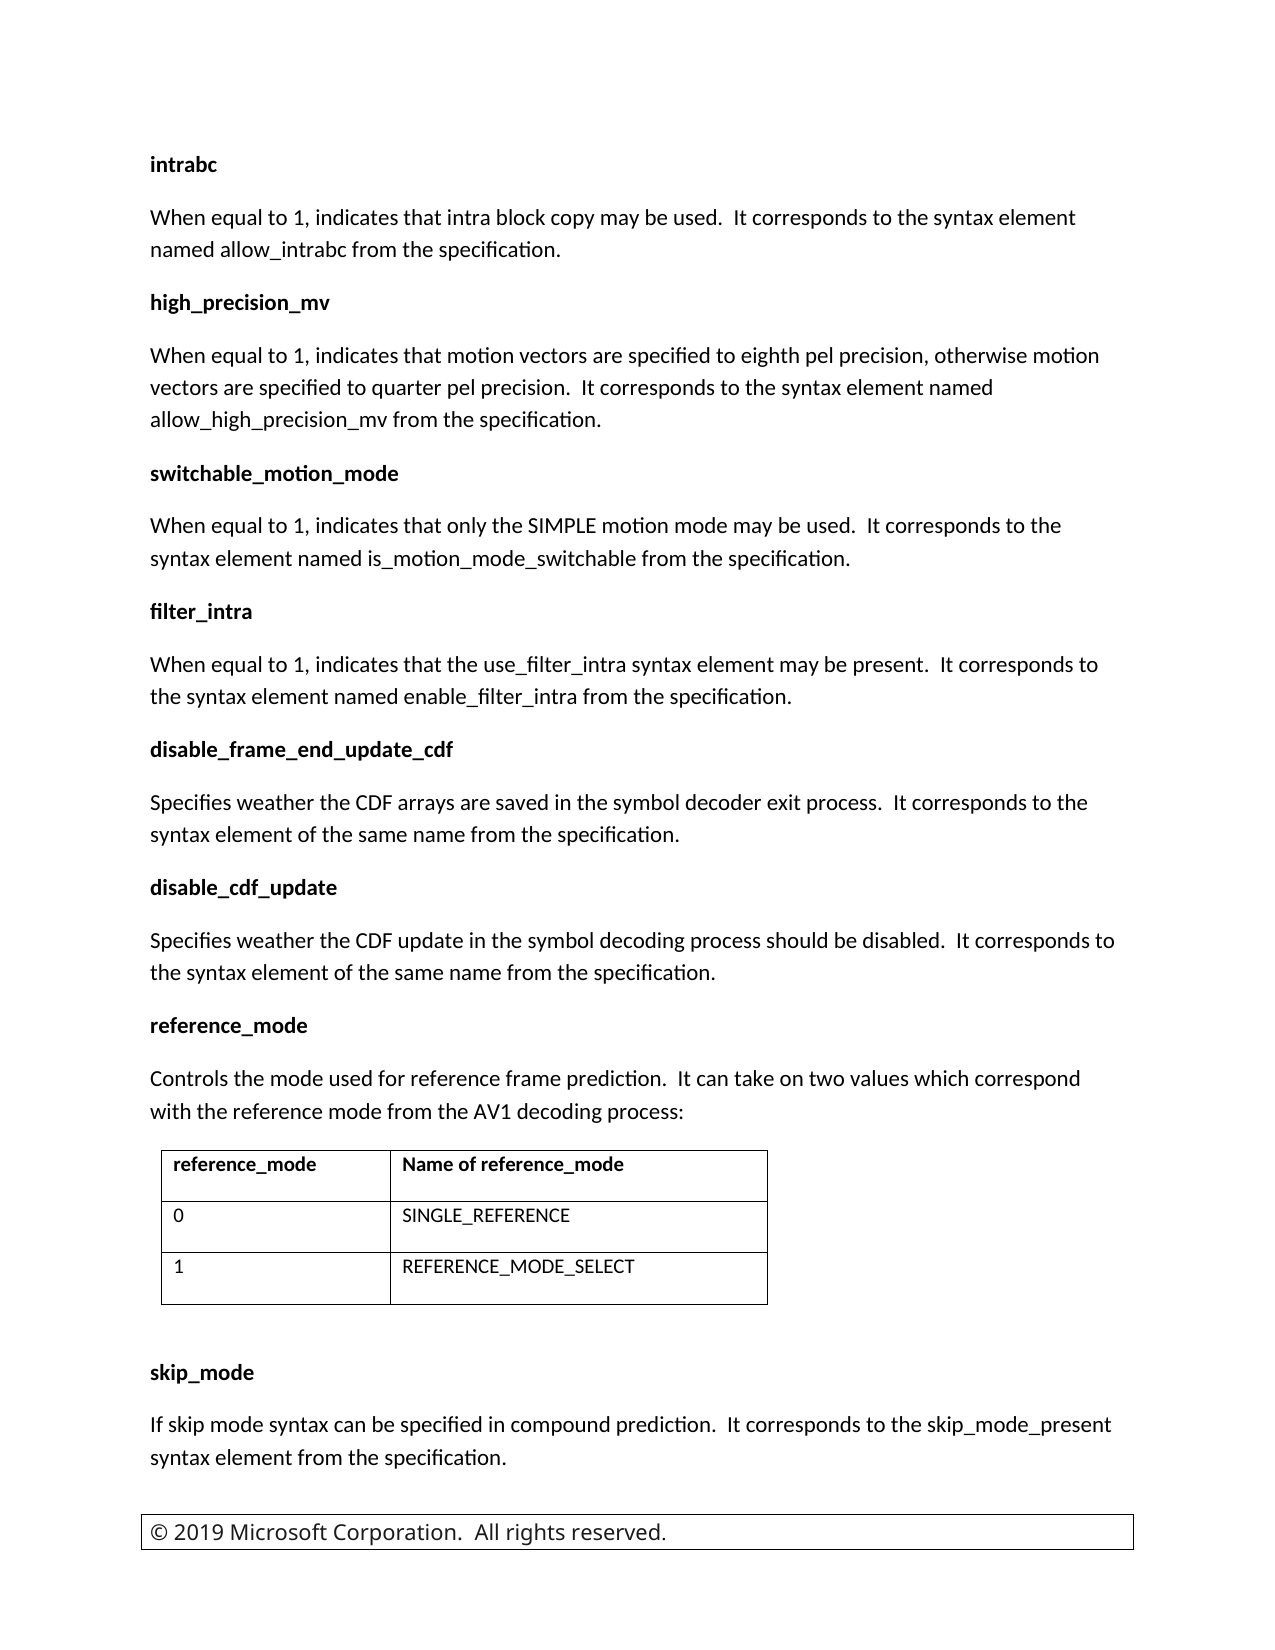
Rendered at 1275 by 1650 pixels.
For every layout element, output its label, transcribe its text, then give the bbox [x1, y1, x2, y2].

text When equal to 1, indicates that the use_filter_intra syntax element may be present. It corresponds to the syntax element named enable_filter_intra from the specification. [150, 650, 1125, 710]
text When equal to 1, indicates that intra block copy may be used. It corresponds to the syntax element named allow_intrabc from the specification. [150, 203, 1125, 263]
text Controls the mode used for reference frame prediction. It can take on two values which correspond with the reference mode from the AV1 decoding process: [150, 1064, 1125, 1125]
table_cell 0 [162, 1202, 390, 1252]
text If skip mode syntax can be specified in compound prediction. It corresponds to the skip_mode_present syntax element from the specification. [150, 1411, 1125, 1471]
text high_precision_mv [150, 288, 1125, 316]
text Specifies weather the CDF arrays are saved in the symbol decoder exit process. It corresponds to the syntax element of the same name from the specification. [150, 788, 1125, 848]
text filter_intra [150, 597, 1125, 625]
text skip_mode [150, 1358, 1125, 1386]
text disable_cdf_update [150, 873, 1125, 901]
text Specifies weather the CDF update in the symbol decoding process should be disabled. It corresponds to the syntax element of the same name from the specification. [150, 926, 1125, 987]
text reference_mode [150, 1012, 1125, 1039]
table_header reference_mode [162, 1151, 390, 1201]
table_cell 1 [162, 1253, 390, 1303]
table_cell REFERENCE_MODE_SELECT [391, 1253, 767, 1303]
text When equal to 1, indicates that motion vectors are specified to eighth pel precision, otherwise motion vectors are specified to quarter pel precision. It corresponds to the syntax element named allow_high_precision_mv from the specification. [150, 341, 1125, 434]
text switchable_motion_mode [150, 459, 1125, 487]
text When equal to 1, indicates that only the SIMPLE motion mode may be used. It corresponds to the syntax element named is_motion_mode_switchable from the specification. [150, 512, 1125, 572]
text disable_frame_end_update_cdf [150, 735, 1125, 763]
table_cell SINGLE_REFERENCE [391, 1202, 767, 1252]
text intrabc [150, 150, 1125, 178]
table_header Name of reference_mode [391, 1151, 767, 1201]
